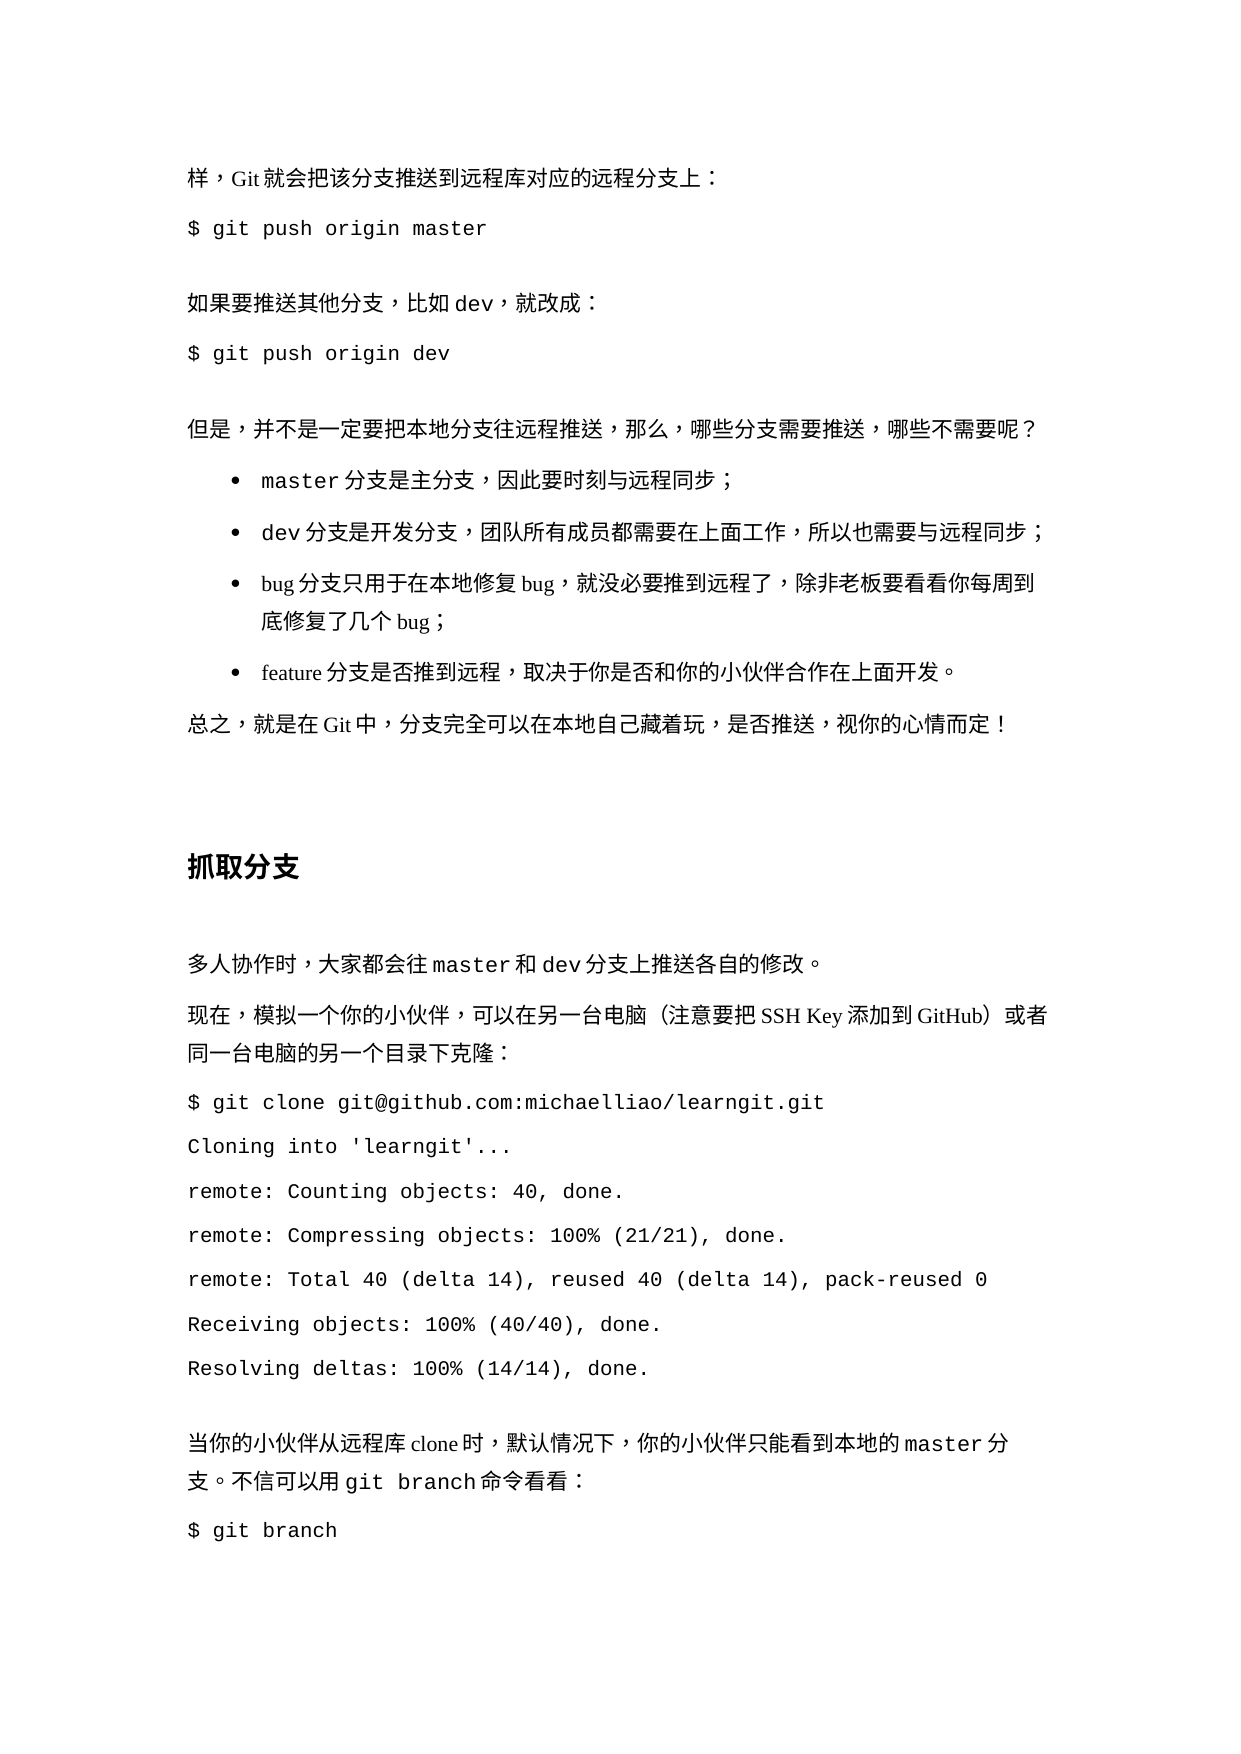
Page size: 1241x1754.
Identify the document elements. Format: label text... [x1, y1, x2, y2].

text $ git push origin dev [187, 339, 1053, 371]
text remote: Total 40 (delta 14), reused 40 (delta 14), pack-reused 0 [187, 1265, 1053, 1297]
text remote: Counting objects: 40, done. [187, 1176, 1053, 1209]
text remote: Compressing objects: 100% (21/21), done. [187, 1221, 1053, 1253]
text 总之，就是在Git中，分支完全可以在本地自己藏着玩，是否推送，视你的心情而定！ [187, 707, 1053, 740]
text Resolving deltas: 100% (14/14), done. [187, 1353, 1053, 1386]
text Receiving objects: 100% (40/40), done. [187, 1309, 1053, 1342]
text 现在，模拟一个你的小伙伴，可以在另一台电脑（注意要把SSH Key添加到GitHub）或者同一台电脑的另一个目录下克隆： [187, 999, 1053, 1069]
text $ git clone git@github.com:michaelliao/learngit.git [187, 1088, 1053, 1120]
list bug分支只用于在本地修复bug，就没必要推到远程了，除非老板要看看你每周到底修复了几个bug； [232, 567, 1053, 637]
text $ git push origin master [187, 213, 1053, 246]
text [187, 162, 1053, 194]
list dev分支是开发分支，团队所有成员都需要在上面工作，所以也需要与远程同步； [232, 516, 1053, 548]
text 但是，并不是一定要把本地分支往远程推送，那么，哪些分支需要推送，哪些不需要呢？ [187, 412, 1053, 445]
subtitle 抓取分支 [187, 833, 1053, 898]
text 如果要推送其他分支，比如dev，就改成： [187, 287, 1053, 320]
text 多人协作时，大家都会往master和dev分支上推送各自的修改。 [187, 947, 1053, 980]
list master分支是主分支，因此要时刻与远程同步； [232, 464, 1053, 496]
text $ git branch [187, 1516, 1053, 1548]
text 当你的小伙伴从远程库clone时，默认情况下，你的小伙伴只能看到本地的master分支。不信可以用git branch命令看看： [187, 1427, 1053, 1497]
list feature分支是否推到远程，取决于你是否和你的小伙伴合作在上面开发。 [232, 656, 1053, 688]
text Cloning into 'learngit'... [187, 1132, 1053, 1164]
